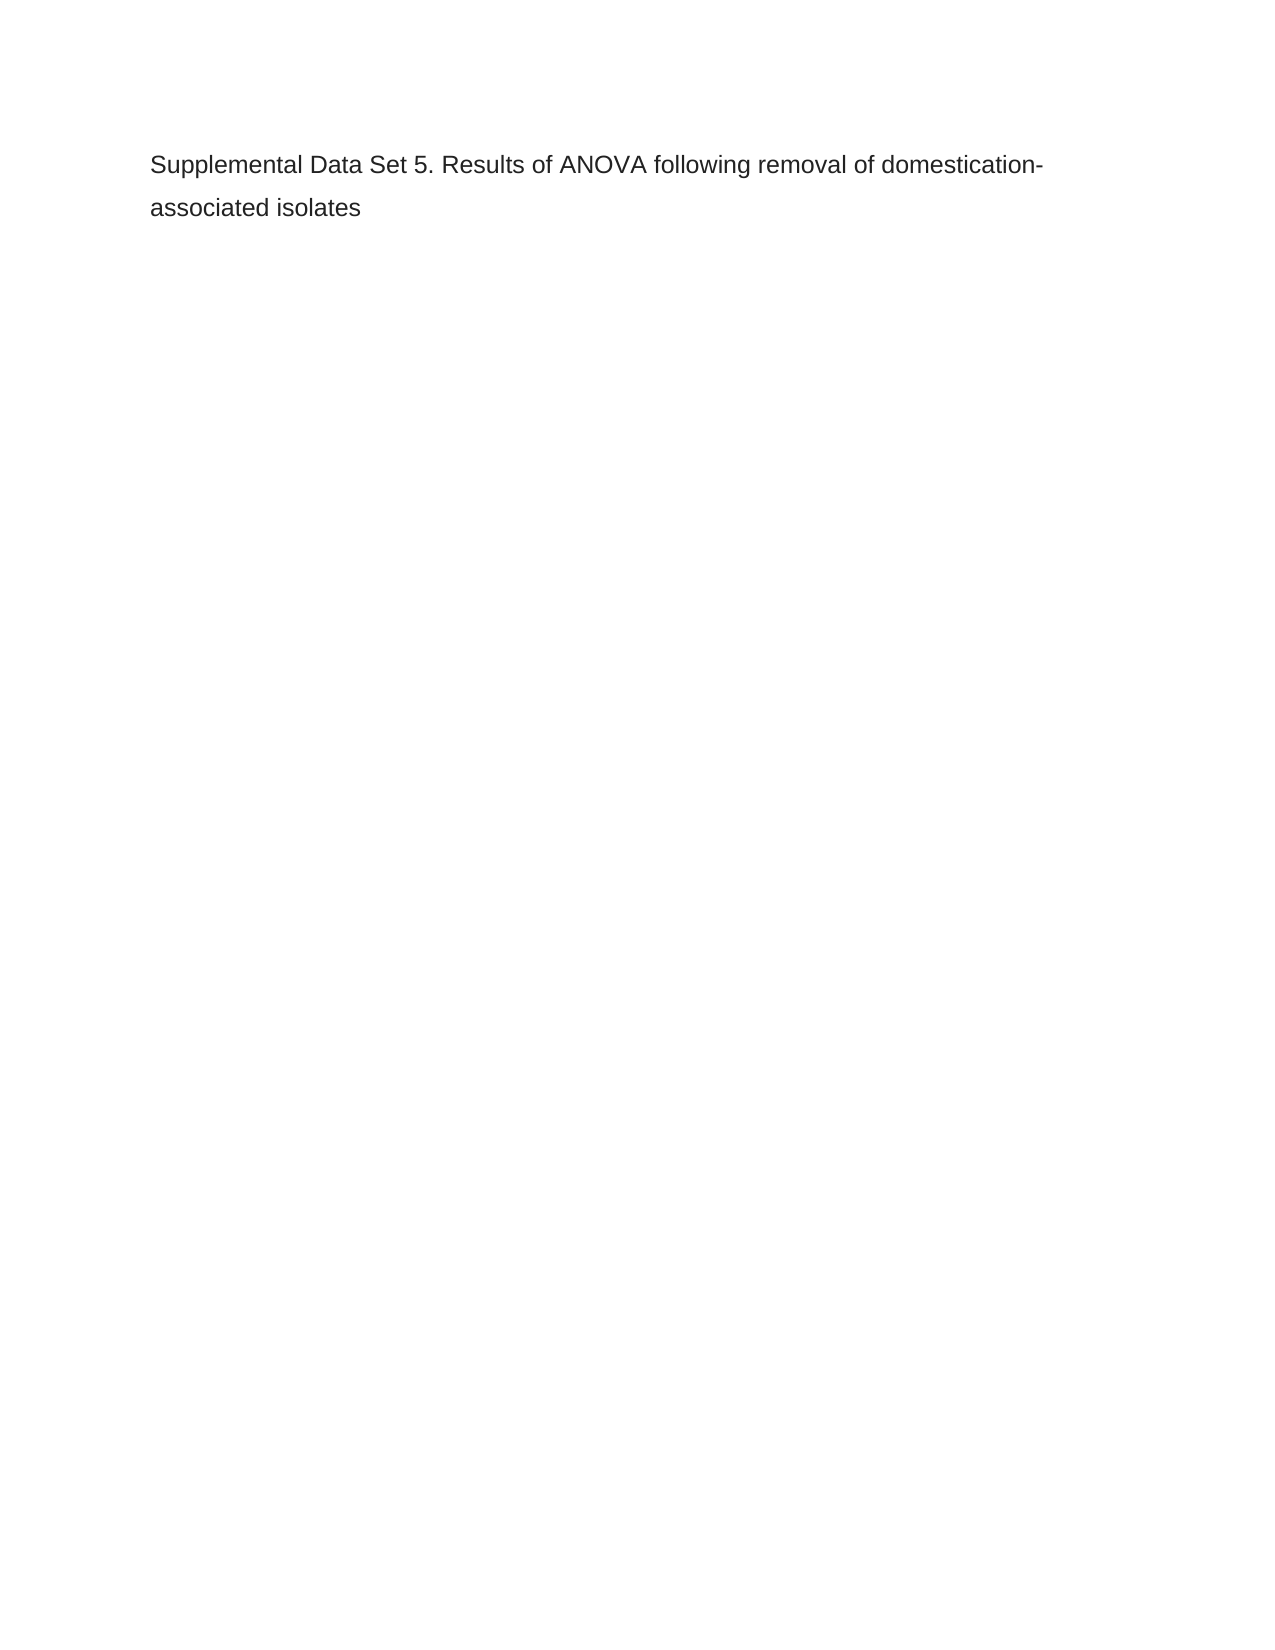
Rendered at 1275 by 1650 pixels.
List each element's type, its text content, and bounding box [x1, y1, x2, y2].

text Supplemental Data Set 5. Results of ANOVA following removal of domestication-associated isolates [150, 150, 1125, 222]
